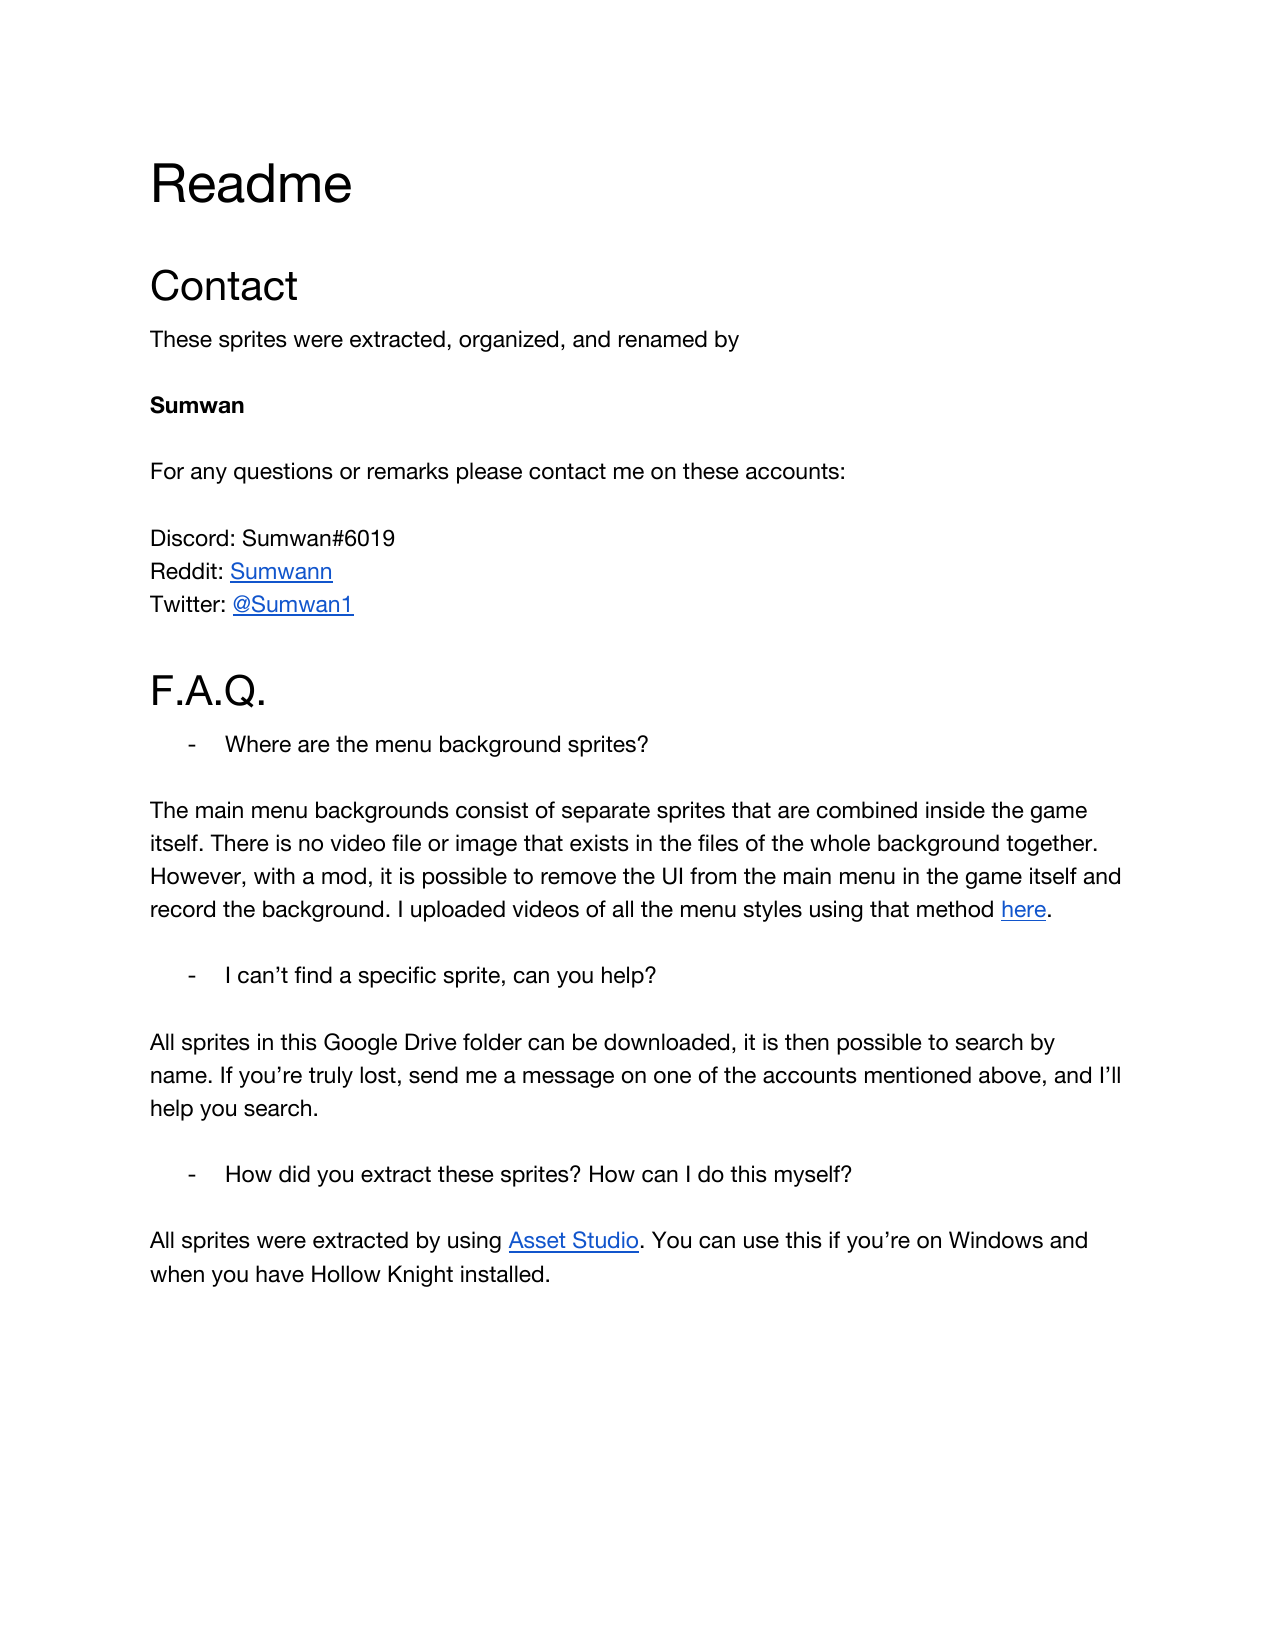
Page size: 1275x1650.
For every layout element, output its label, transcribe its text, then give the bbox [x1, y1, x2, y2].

text These sprites were extracted, organized, and renamed by [150, 325, 1125, 354]
text Sumwan [150, 391, 1125, 420]
list How did you extract these sprites? How can I do this myself? [187, 1160, 1125, 1189]
text The main menu backgrounds consist of separate sprites that are combined inside the game itself. There is no video file or image that exists in the files of the whole background together. However, with a mod, it is possible to remove the UI from the main menu in the game itself and record the background. I uploaded videos of all the menu styles using that method here. [150, 796, 1125, 924]
title Readme [150, 150, 1125, 218]
list I can’t find a specific sprite, can you help? [187, 962, 1125, 990]
text Reddit: Sumwann [150, 557, 1125, 586]
text Discord: Sumwan#6019 [150, 524, 1125, 552]
text All sprites were extracted by using Asset Studio. You can use this if you’re on Windows and when you have Hollow Knight installed. [150, 1227, 1125, 1288]
text For any questions or remarks please contact me on these accounts: [150, 457, 1125, 486]
text All sprites in this Google Drive folder can be downloaded, it is then possible to search by name. If you’re truly lost, send me a message on one of the accounts mentioned above, and I’ll help you search. [150, 1028, 1125, 1123]
text Twitter: @Sumwan1 [150, 590, 1125, 619]
list Where are the menu background sprites? [187, 730, 1125, 758]
subtitle F.A.Q. [150, 665, 1125, 717]
subtitle Contact [150, 260, 1125, 312]
